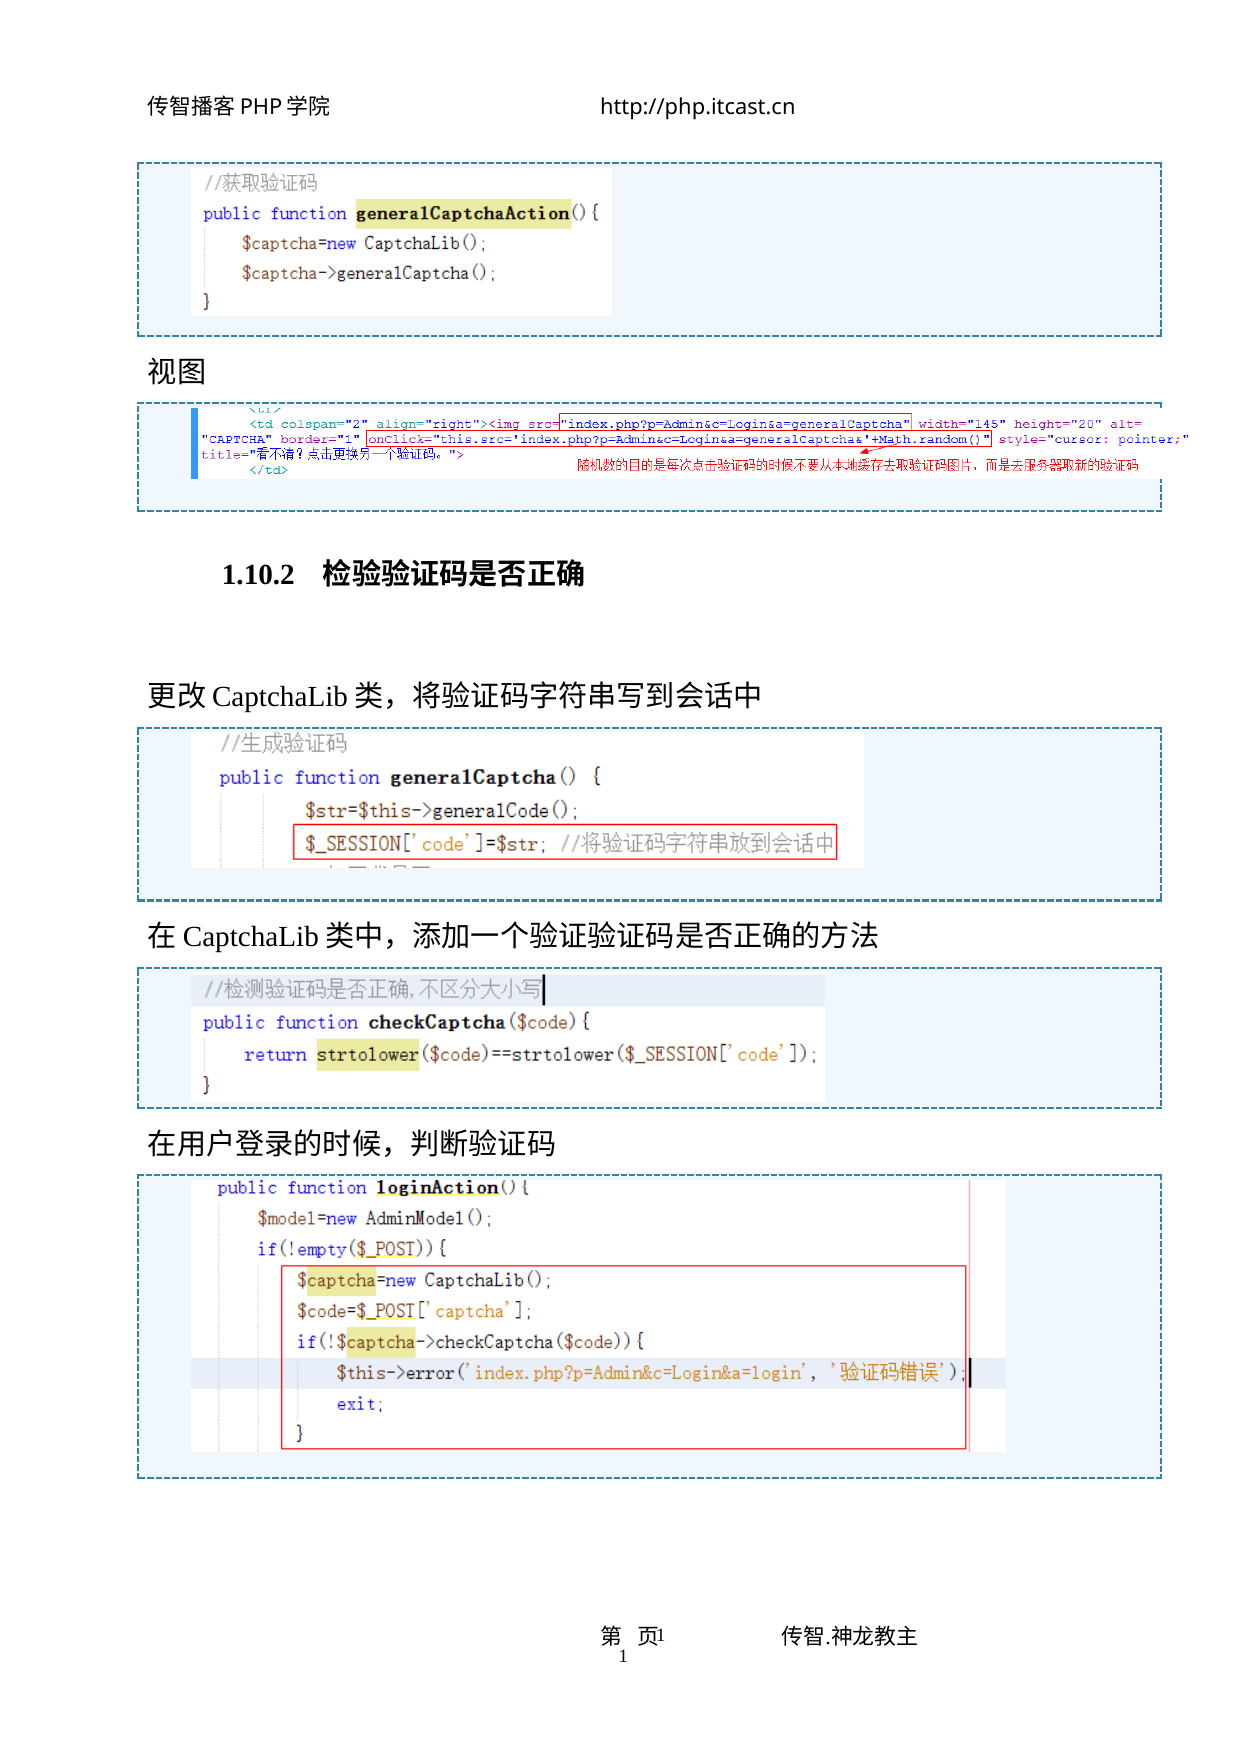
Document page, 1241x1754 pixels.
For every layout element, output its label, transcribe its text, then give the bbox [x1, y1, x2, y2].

subtitle 检验验证码是否正确 [222, 539, 1152, 604]
picture [191, 1180, 1006, 1452]
picture [191, 972, 825, 1102]
text 视图 [148, 337, 1152, 402]
picture [191, 408, 1195, 479]
picture [191, 732, 864, 868]
text 更改CaptchaLib类，将验证码字符串写到会话中 [148, 662, 1152, 727]
picture [191, 168, 612, 316]
text 在用户登录的时候，判断验证码 [148, 1109, 1152, 1174]
text 在CaptchaLib类中，添加一个验证验证码是否正确的方法 [148, 902, 1152, 967]
